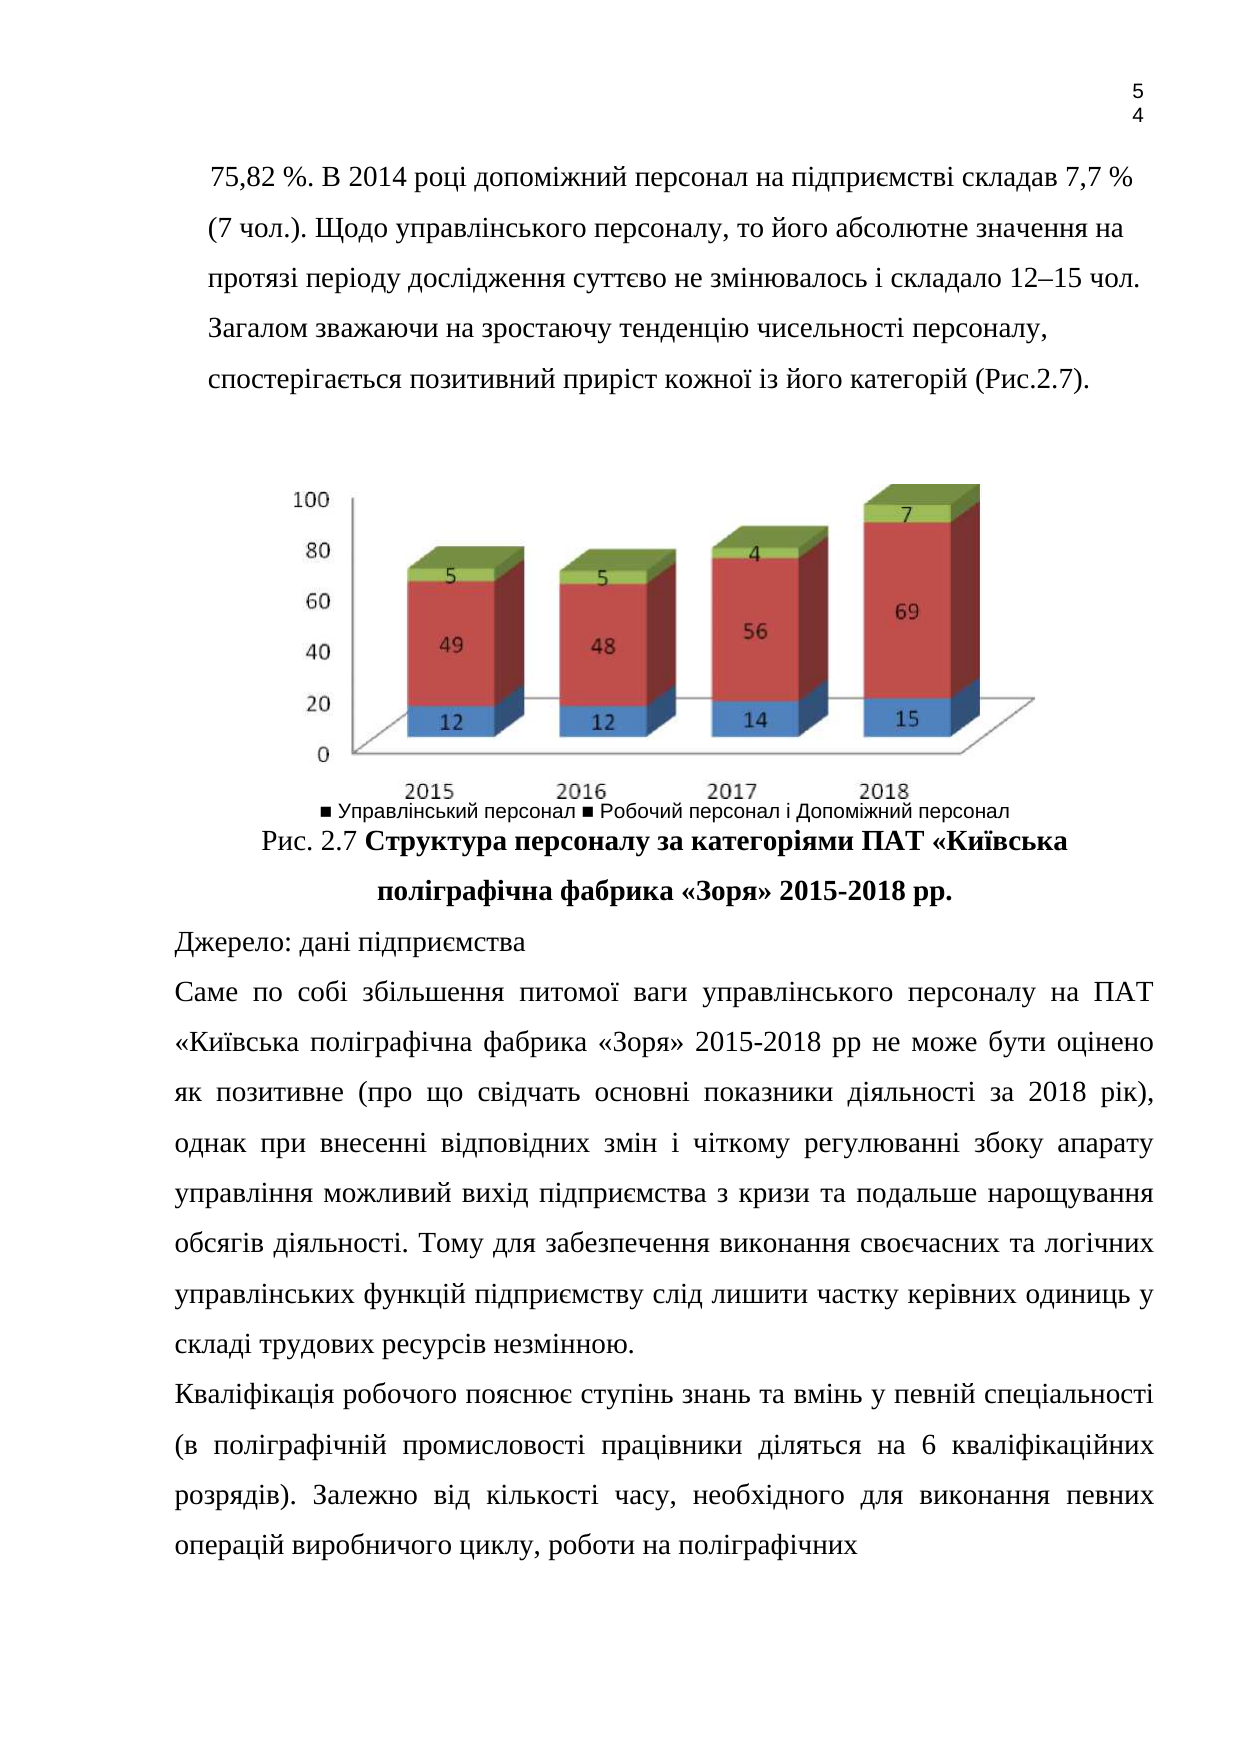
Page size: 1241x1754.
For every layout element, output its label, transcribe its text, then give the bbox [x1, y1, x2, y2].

text ■ Управлінський персонал ■ Робочий персонал і Допоміжний персонал [174, 799, 1155, 823]
text Джерело: дані підприємства [174, 924, 1155, 957]
picture [294, 484, 1036, 799]
text Рис. 2.7 Структура персоналу за категоріями ПАТ «Київська поліграфічна фабрика «Зоря» 2015-2018 рр. [174, 823, 1155, 907]
text Кваліфікація робочого пояснює ступінь знань та вмінь у певній спеціальності (в поліграфічній промисловості працівники діляться на 6 кваліфікаційних розрядів). Залежно від кількості часу, необхідного для виконання певних операцій виробничого циклу, роботи на поліграфічних [174, 1376, 1155, 1561]
text Саме по собі збільшення питомої ваги управлінського персоналу на ПАТ «Київська поліграфічна фабрика «Зоря» 2015-2018 рр не може бути оцінено як позитивне (про що свідчать основні показники діяльності за 2018 рік), однак при внесенні відповідних змін і чіткому регулюванні збоку апарату управління можливий вихід підприємства з кризи та подальше нарощування обсягів діяльності. Тому для забезпечення виконання своєчасних та логічних управлінських функцій підприємству слід лишити частку керівних одиниць у складі трудових ресурсів незмінною. [174, 974, 1155, 1360]
text 75,82 %. В 2014 році допоміжний персонал на підприємстві складав 7,7 % (7 чол.). Щодо управлінського персоналу, то його абсолютне значення на протязі періоду дослідження суттєво не змінювалось і складало 12–15 чол. Загалом зважаючи на зростаючу тенденцію чисельності персоналу, спостерігається позитивний приріст кожної із його категорій (Рис.2.7). [208, 159, 1155, 394]
